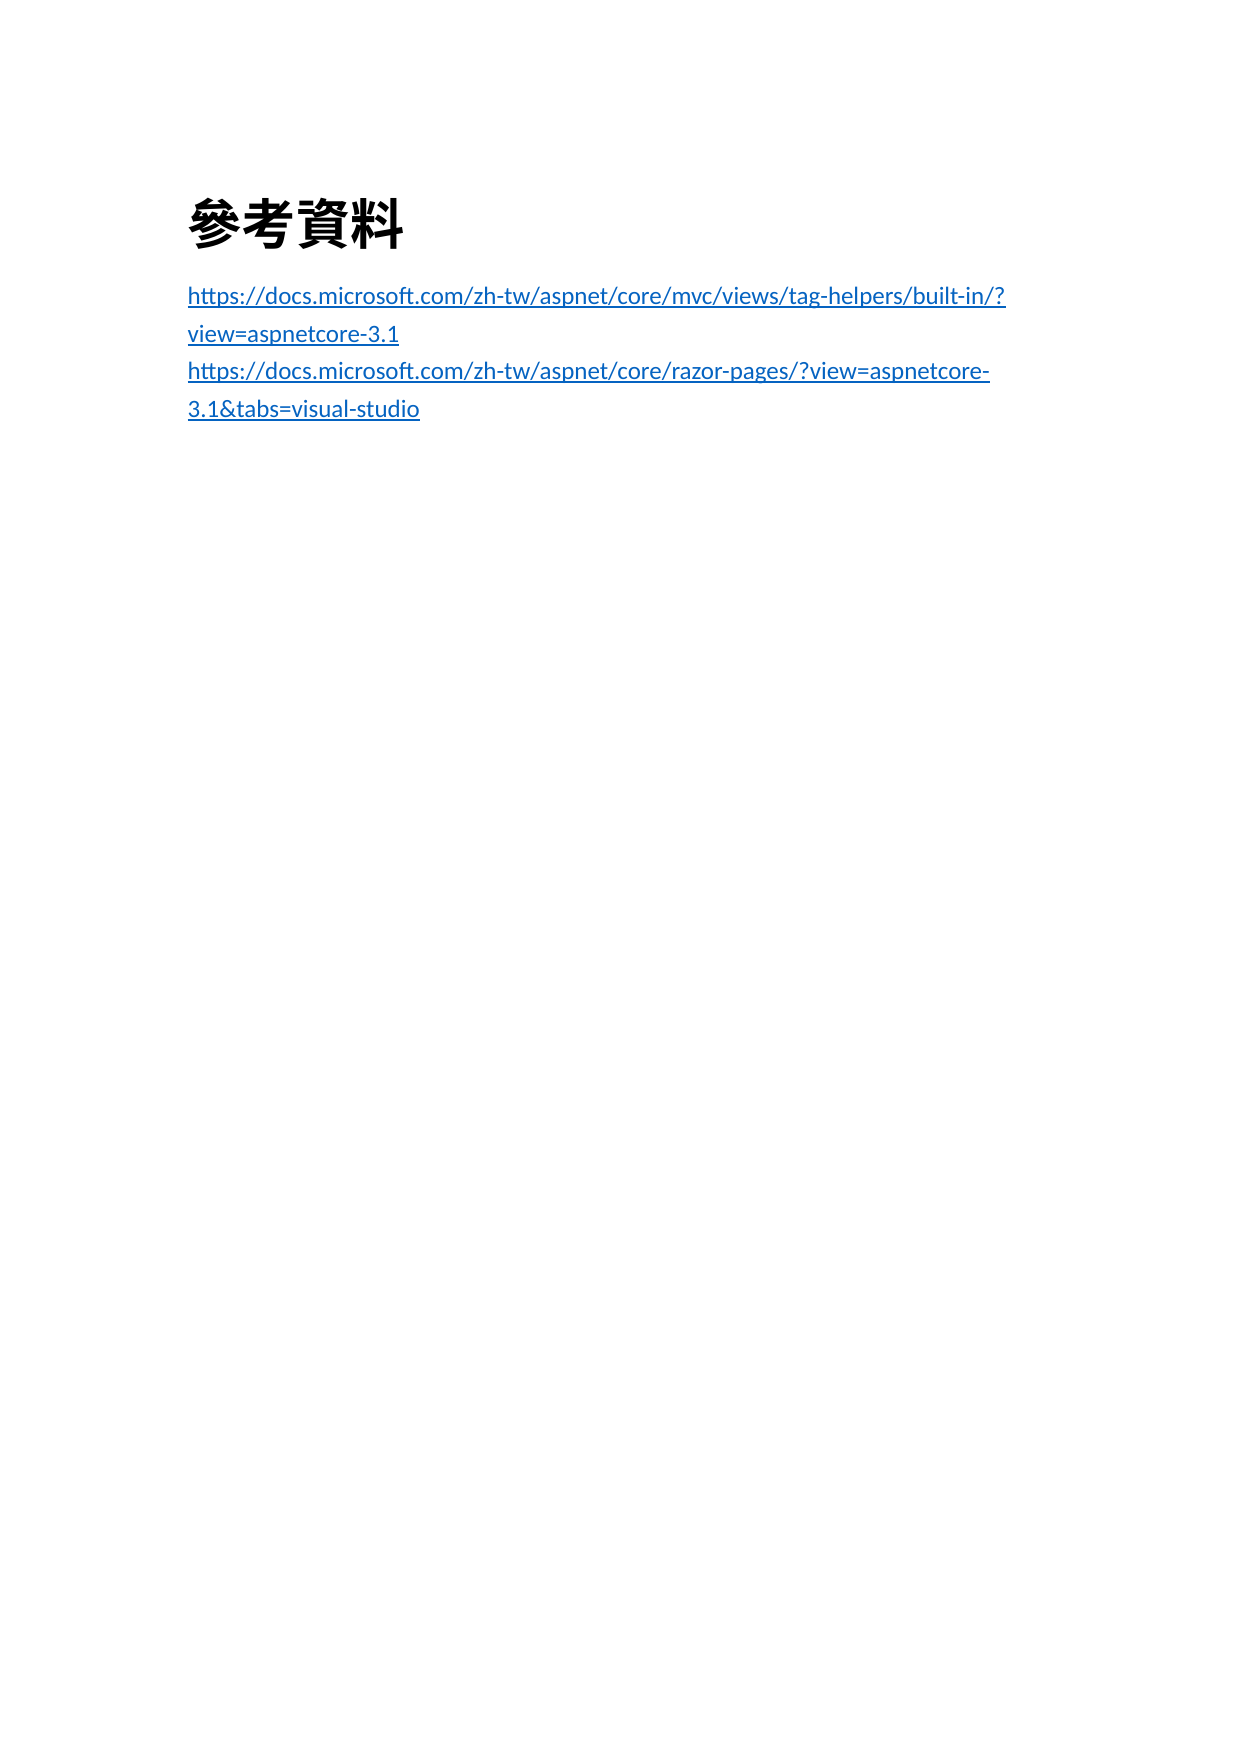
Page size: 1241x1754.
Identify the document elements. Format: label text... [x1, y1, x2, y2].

text https://docs.microsoft.com/zh-tw/aspnet/core/mvc/views/tag-helpers/built-in/?view=aspnetcore-3.1 [187, 277, 1053, 352]
text https://docs.microsoft.com/zh-tw/aspnet/core/razor-pages/?view=aspnetcore-3.1&tabs=visual-studio [187, 352, 1053, 427]
subtitle 參考資料 [187, 164, 1053, 277]
